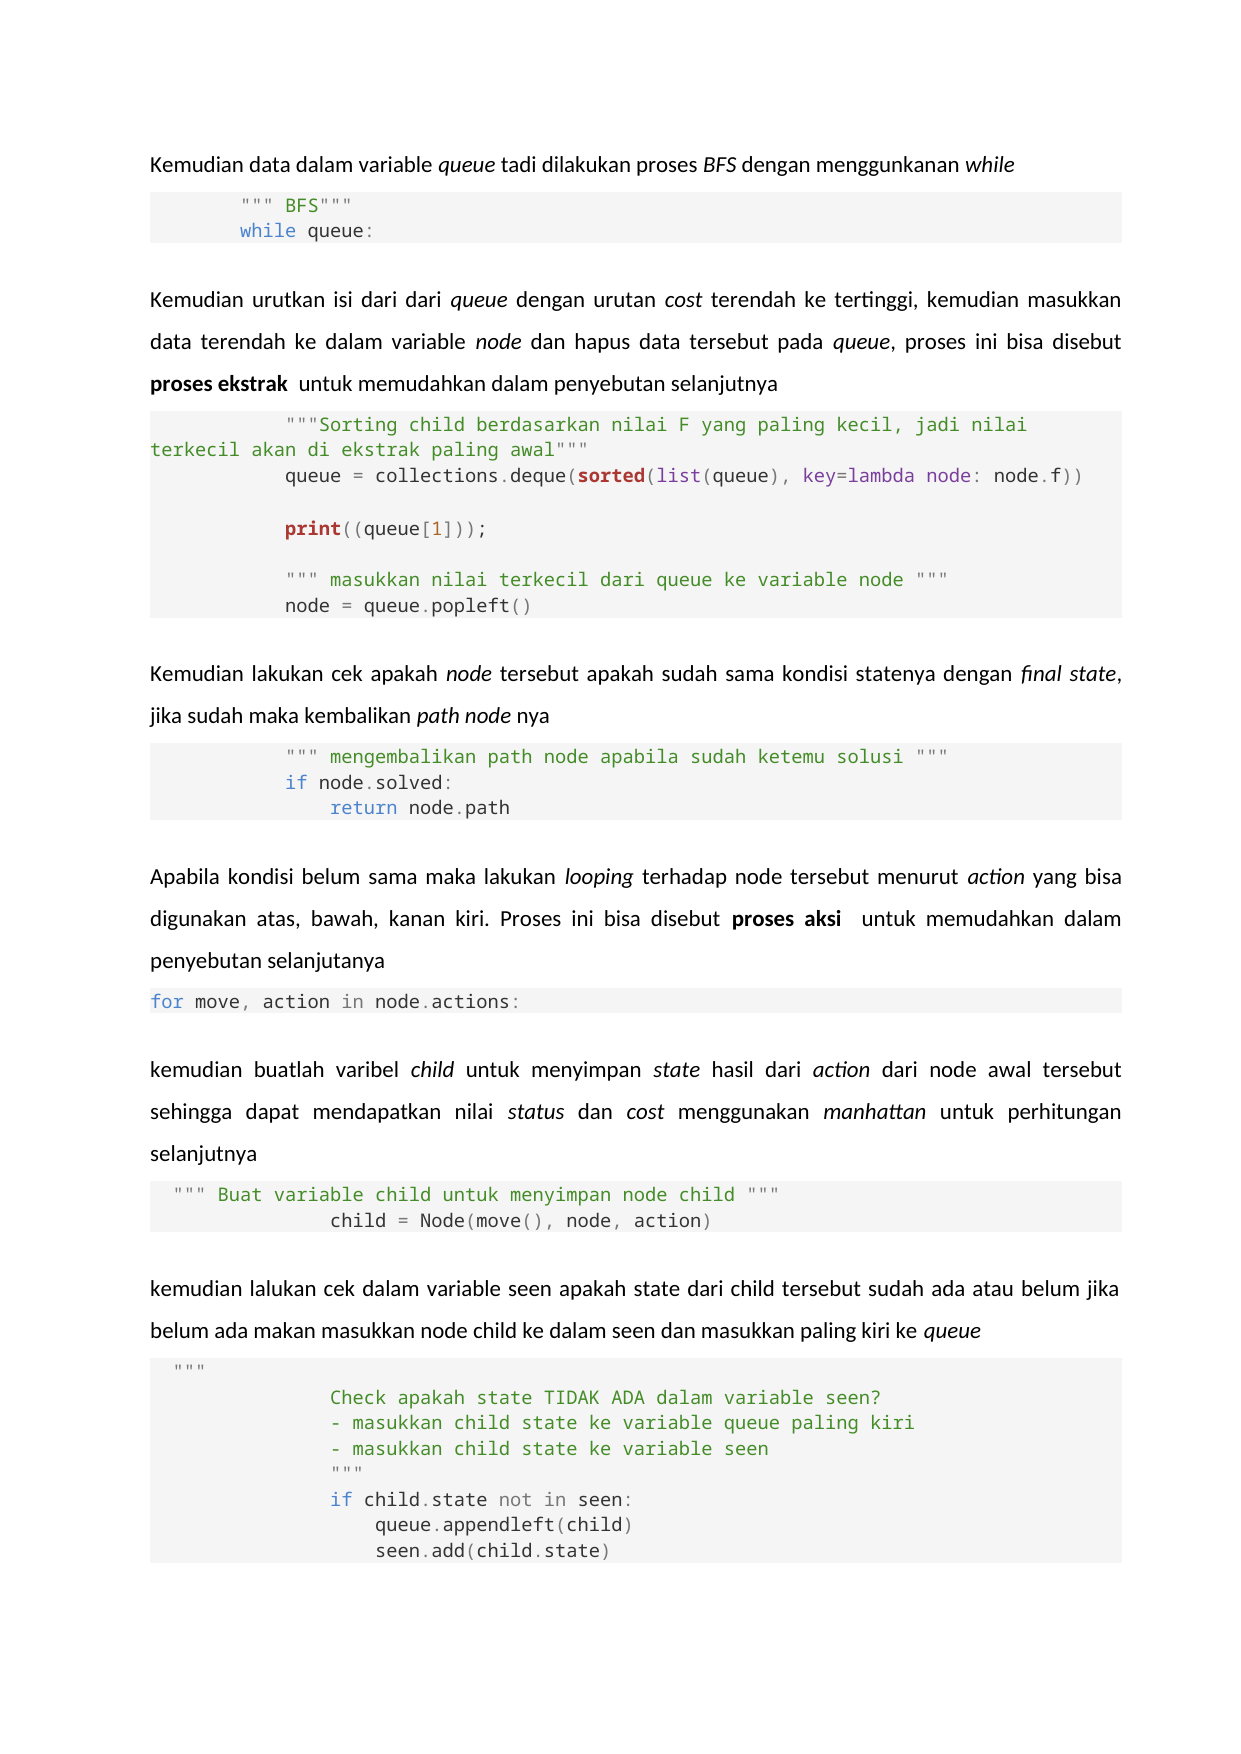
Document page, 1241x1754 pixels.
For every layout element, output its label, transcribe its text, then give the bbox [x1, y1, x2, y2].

text return node.path [150, 794, 1122, 820]
text """ BFS""" [150, 192, 1122, 217]
text for move, action in node.actions: [150, 988, 1122, 1013]
text if child.state not in seen: [150, 1486, 1122, 1512]
text while queue: [150, 217, 1122, 243]
text """ mengembalikan path node apabila sudah ketemu solusi """ [150, 743, 1122, 769]
text queue.appendleft(child) [150, 1512, 1122, 1537]
text """ Buat variable child untuk menyimpan node child """ [150, 1181, 1122, 1207]
text Apabila kondisi belum sama maka lakukan looping terhadap node tersebut menurut action yang bisa digunakan atas, bawah, kanan kiri. Proses ini bisa disebut proses aksi untuk memudahkan dalam penyebutan selanjutanya [150, 862, 1122, 974]
text Kemudian data dalam variable queue tadi dilakukan proses BFS dengan menggunkanan while [150, 150, 1122, 178]
text - masukkan child state ke variable queue paling kiri [150, 1409, 1122, 1435]
text """ [150, 1358, 1122, 1384]
text seen.add(child.state) [150, 1537, 1122, 1563]
text - masukkan child state ke variable seen [150, 1435, 1122, 1461]
text Check apakah state TIDAK ADA dalam variable seen? [150, 1384, 1122, 1409]
text kemudian lalukan cek dalam variable seen apakah state dari child tersebut sudah ada atau belum jika belum ada makan masukkan node child ke dalam seen dan masukkan paling kiri ke queue [150, 1274, 1122, 1344]
text print((queue[1])); [150, 516, 1122, 541]
text if node.solved: [150, 769, 1122, 794]
text child = Node(move(), node, action) [150, 1207, 1122, 1232]
text """ masukkan nilai terkecil dari queue ke variable node """ [150, 567, 1122, 592]
text Kemudian urutkan isi dari dari queue dengan urutan cost terendah ke tertinggi, kemudian masukkan data terendah ke dalam variable node dan hapus data tersebut pada queue, proses ini bisa disebut proses ekstrak untuk memudahkan dalam penyebutan selanjutnya [150, 285, 1122, 397]
text """ [150, 1461, 1122, 1486]
text """Sorting child berdasarkan nilai F yang paling kecil, jadi nilai terkecil akan di ekstrak paling awal""" [150, 411, 1122, 462]
text Kemudian lakukan cek apakah node tersebut apakah sudah sama kondisi statenya dengan final state, jika sudah maka kembalikan path node nya [150, 659, 1122, 729]
text kemudian buatlah varibel child untuk menyimpan state hasil dari action dari node awal tersebut sehingga dapat mendapatkan nilai status dan cost menggunakan manhattan untuk perhitungan selanjutnya [150, 1056, 1122, 1167]
text node = queue.popleft() [150, 592, 1122, 618]
text queue = collections.deque(sorted(list(queue), key=lambda node: node.f)) [150, 462, 1122, 487]
